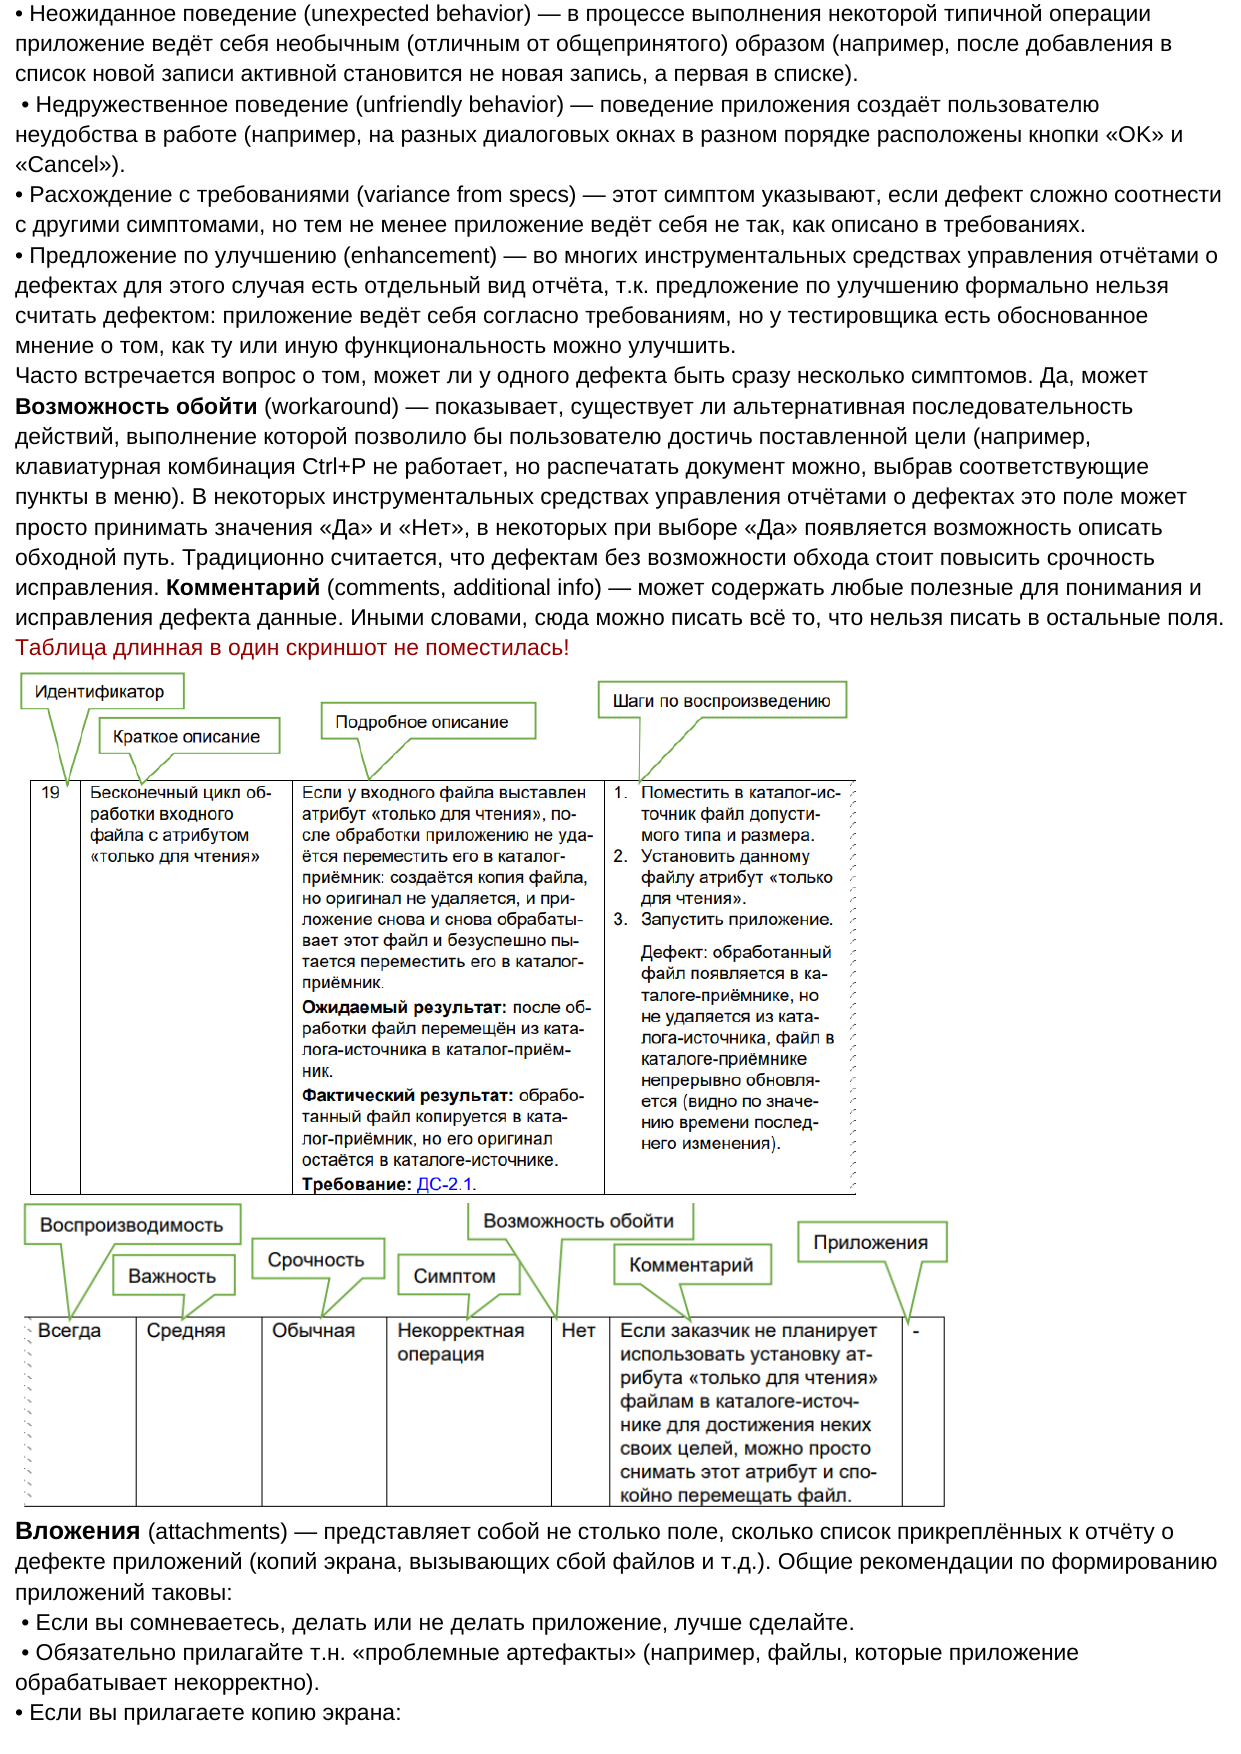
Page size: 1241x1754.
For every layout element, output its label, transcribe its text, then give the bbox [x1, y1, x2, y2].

text Таблица длинная в один скриншот не поместилась! [15, 634, 1227, 661]
text • Неожиданное поведение (unexpected behavior) — в процессе выполнения некоторой типичной операции приложение ведёт себя необычным (отличным от общепринятого) образом (например, после добавления в список новой записи активной становится не новая запись, а первая в списке). [15, 0, 1227, 87]
text Вложения (attachments) — представляет собой не столько поле, сколько список прикреплённых к отчёту о дефекте приложений (копий экрана, вызывающих сбой файлов и т.д.). Общие рекомендации по формированию приложений таковы: [15, 1516, 1227, 1605]
picture [14, 664, 863, 1200]
text • Предложение по улучшению (enhancement) — во многих инструментальных средствах управления отчётами о дефектах для этого случая есть отдельный вид отчёта, т.к. предложение по улучшению формально нельзя считать дефектом: приложение ведёт себя согласно требованиям, но у тестировщика есть обоснованное мнение о том, как ту или иную функциональность можно улучшить. [15, 242, 1227, 359]
text Возможность обойти (workaround) — показывает, существует ли альтернативная последовательность действий, выполнение которой позволило бы пользователю достичь поставленной цели (например, клавиатурная комбинация Ctrl+P не работает, но распечатать документ можно, выбрав соответствующие пункты в меню). В некоторых инструментальных средствах управления отчётами о дефектах это поле может просто принимать значения «Да» и «Нет», в некоторых при выборе «Да» появляется возможность описать обходной путь. Традиционно считается, что дефектам без возможности обхода стоит повысить срочность исправления. Комментарий (comments, additional info) — может содержать любые полезные для понимания и исправления дефекта данные. Иными словами, сюда можно писать всё то, что нельзя писать в остальные поля. [15, 393, 1227, 631]
text • Если вы сомневаетесь, делать или не делать приложение, лучше сделайте. [15, 1609, 1227, 1635]
text • Недружественное поведение (unfriendly behavior) — поведение приложения создаёт пользователю неудобства в работе (например, на разных диалоговых окнах в разном порядке расположены кнопки «OK» и «Cancel»). [15, 91, 1227, 177]
text • Если вы прилагаете копию экрана: [15, 1699, 1227, 1726]
text • Расхождение с требованиями (variance from specs) — этот симптом указывают, если дефект сложно соотнести с другими симптомами, но тем не менее приложение ведёт себя не так, как описано в требованиях. [15, 181, 1227, 238]
picture [14, 1203, 955, 1512]
text • Обязательно прилагайте т.н. «проблемные артефакты» (например, файлы, которые приложение обрабатывает некорректно). [15, 1639, 1227, 1695]
text Часто встречается вопрос о том, может ли у одного дефекта быть сразу несколько симптомов. Да, может [15, 362, 1227, 389]
